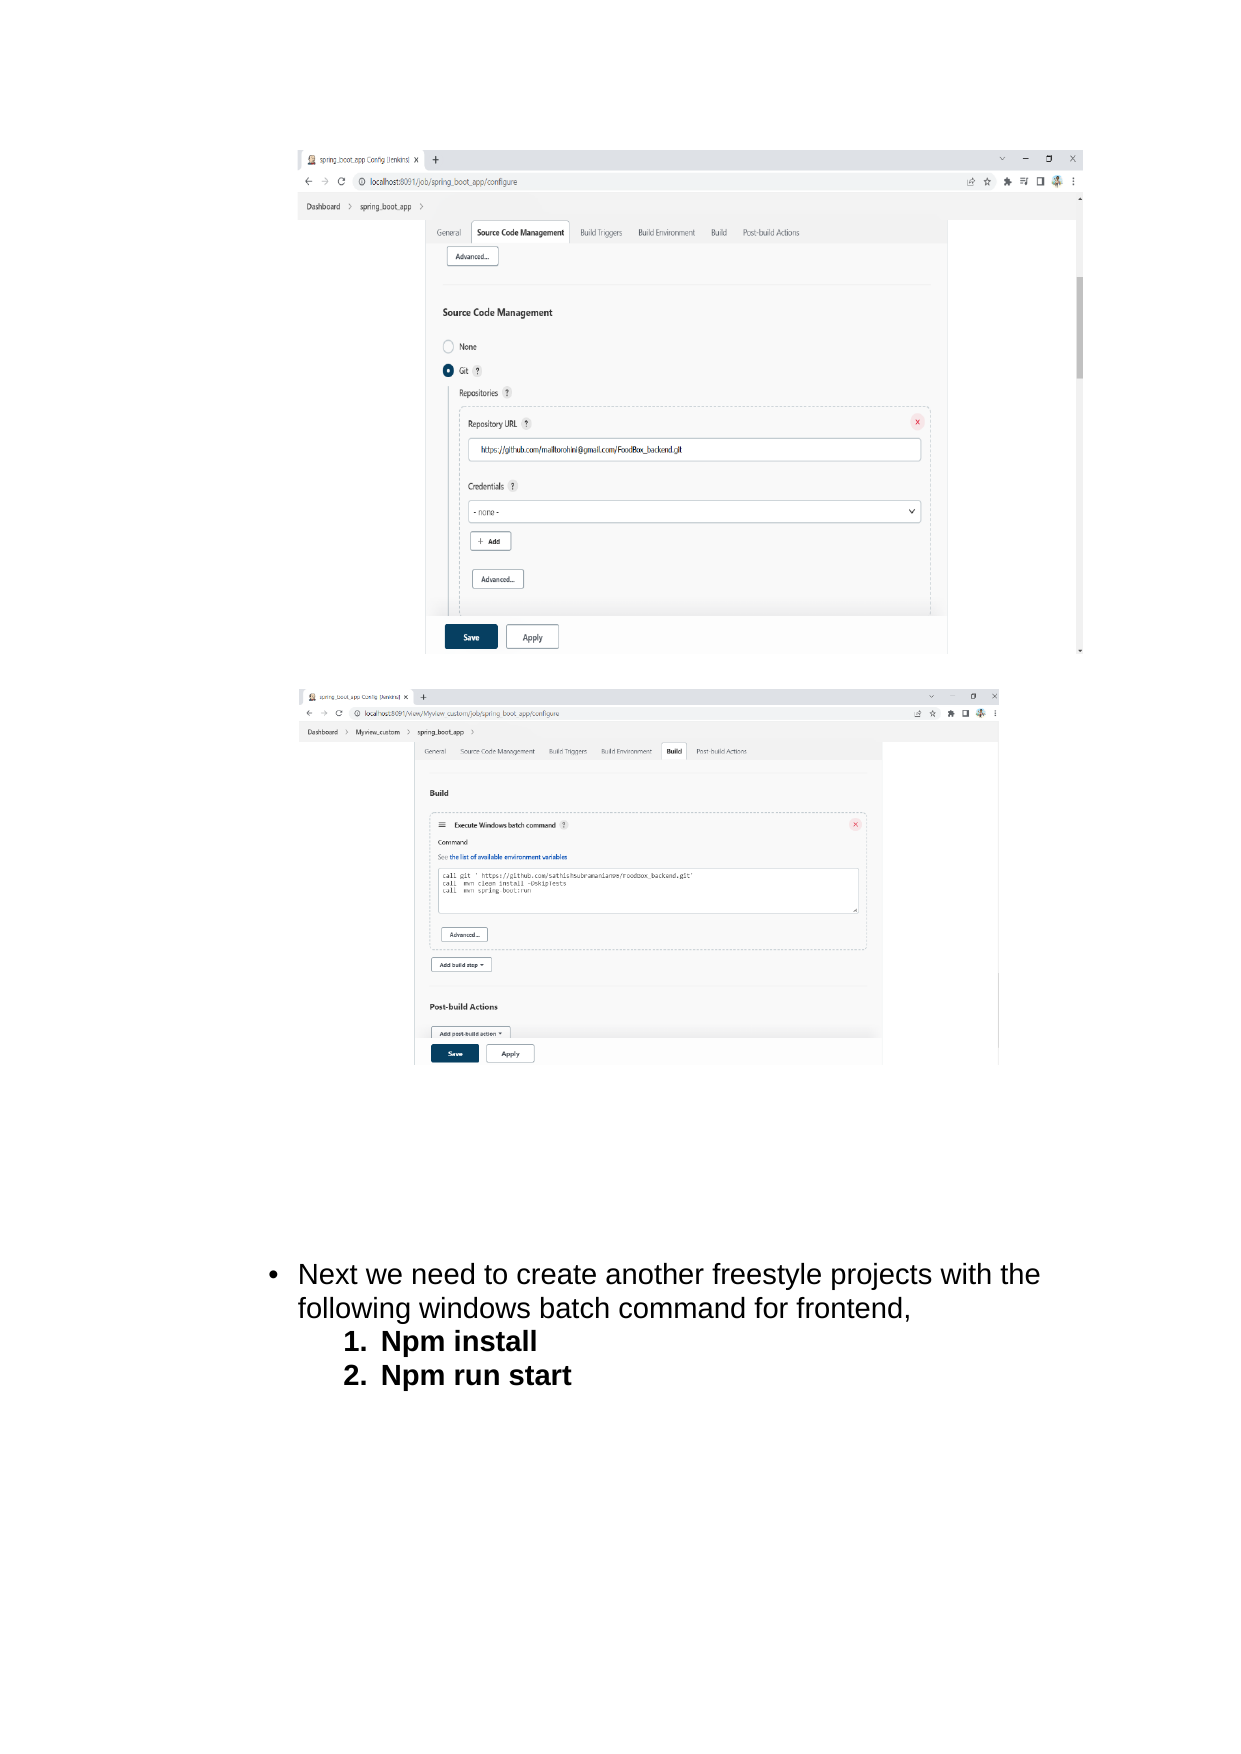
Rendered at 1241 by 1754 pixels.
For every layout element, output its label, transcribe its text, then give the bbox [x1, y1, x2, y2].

list Npm run start [343, 1358, 1090, 1391]
list Next we need to create another freestyle projects with the following windows batch command for frontend, [268, 1257, 1090, 1324]
picture [297, 150, 1083, 654]
list Npm install [343, 1324, 1090, 1358]
picture [299, 689, 999, 1065]
